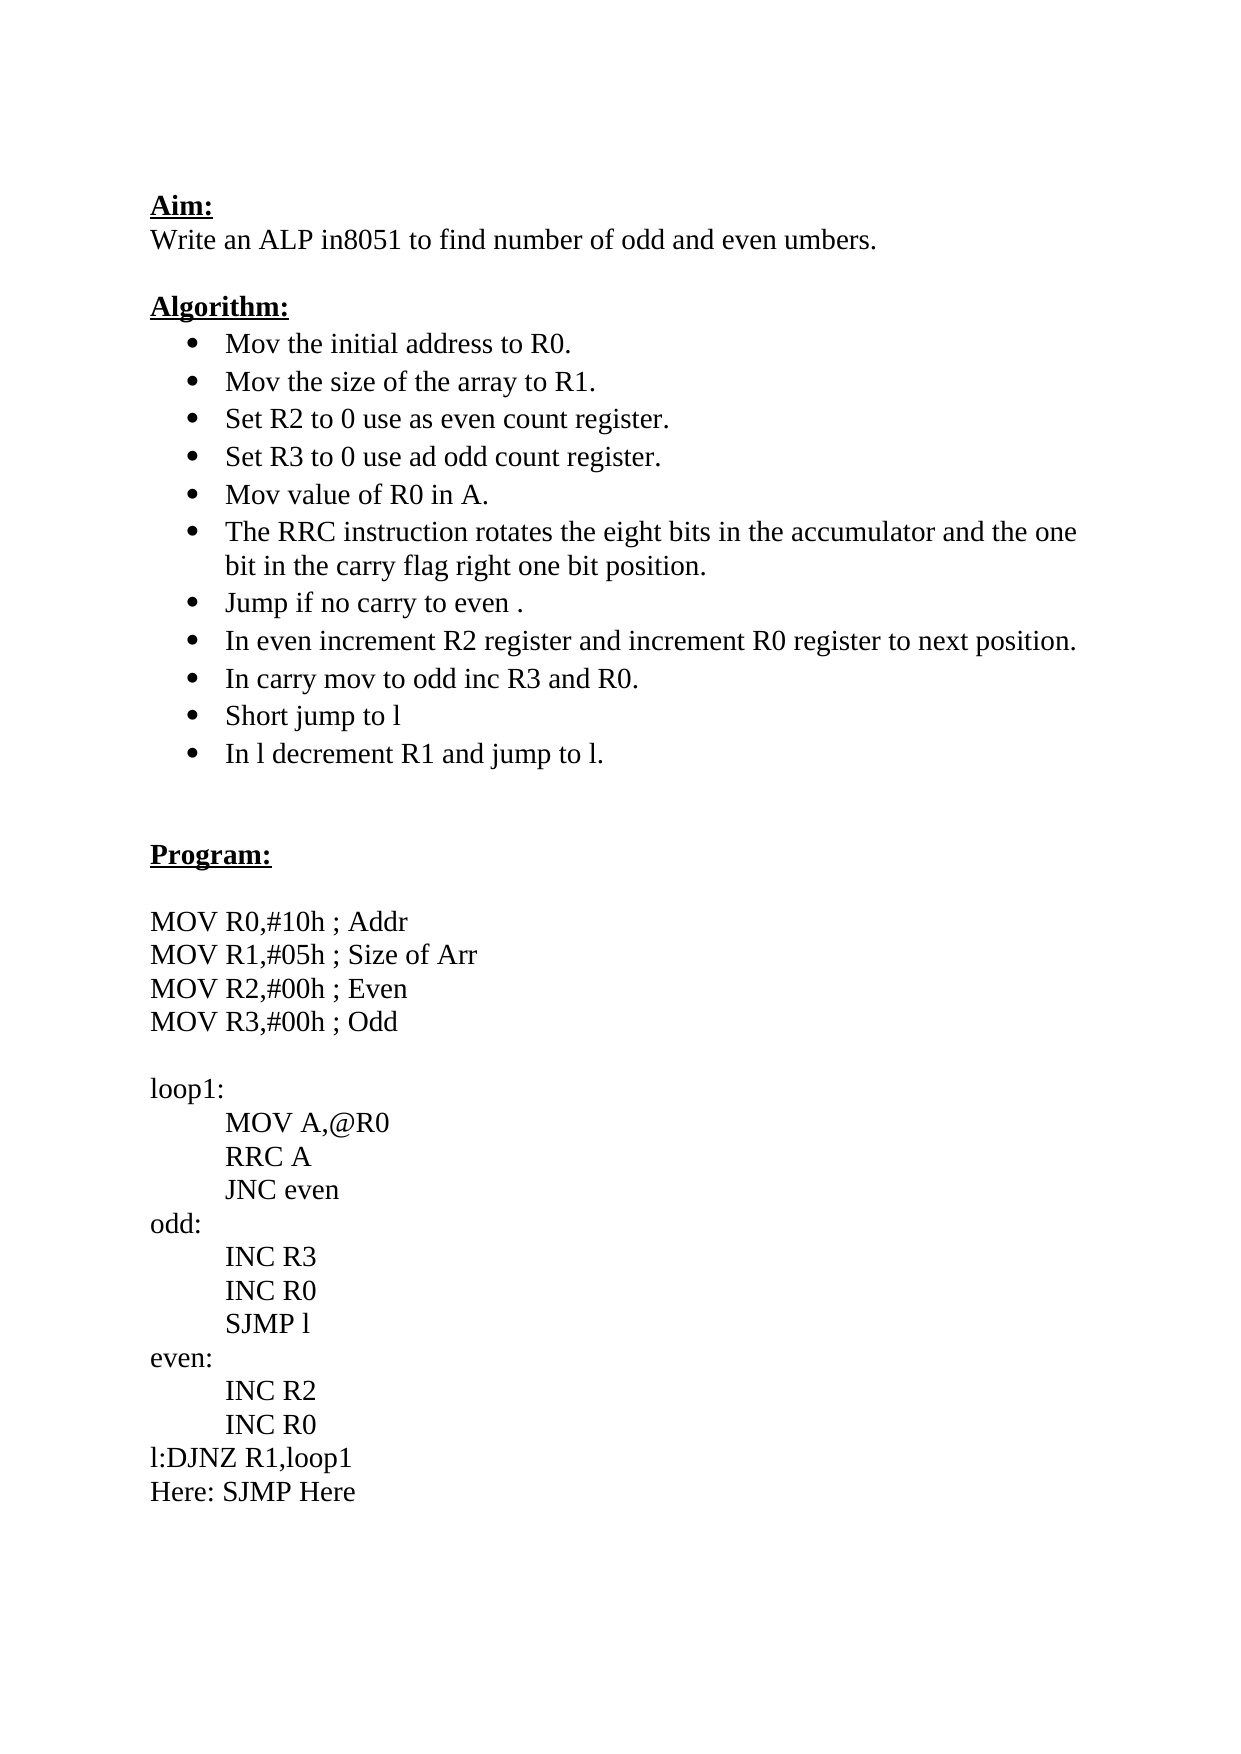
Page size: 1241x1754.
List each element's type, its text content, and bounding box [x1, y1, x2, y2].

text even: [150, 1340, 1090, 1373]
text Algorithm: [150, 289, 1090, 322]
list Set R3 to 0 use ad odd count register. [187, 439, 1090, 473]
text INC R0 [150, 1273, 1090, 1306]
text Here: SJMP Here [150, 1474, 1090, 1508]
list The RRC instruction rotates the eight bits in the accumulator and the one bit in the carry flag right one bit position. [187, 514, 1090, 582]
text JNC even [150, 1172, 1090, 1206]
list Mov the initial address to R0. [187, 326, 1090, 360]
text INC R2 [150, 1373, 1090, 1407]
text RRC A [150, 1139, 1090, 1172]
list In carry mov to odd inc R3 and R0. [187, 661, 1090, 694]
text Aim: [150, 188, 1090, 222]
text MOV R0,#10h ; Addr [150, 904, 1090, 937]
text MOV R3,#00h ; Odd [150, 1004, 1090, 1038]
text odd: [150, 1206, 1090, 1239]
text loop1: [150, 1072, 1090, 1105]
text Write an ALP in8051 to find number of odd and even umbers. [150, 222, 1090, 255]
list Set R2 to 0 use as even count register. [187, 402, 1090, 435]
text MOV R2,#00h ; Even [150, 971, 1090, 1004]
list In l decrement R1 and jump to l. [187, 736, 1090, 770]
list In even increment R2 register and increment R0 register to next position. [187, 623, 1090, 657]
text Program: [150, 837, 1090, 870]
list Short jump to l [187, 698, 1090, 732]
text MOV A,@R0 [150, 1105, 1090, 1139]
text INC R3 [150, 1239, 1090, 1273]
list Mov the size of the array to R1. [187, 364, 1090, 398]
list Jump if no carry to even . [187, 586, 1090, 619]
text MOV R1,#05h ; Size of Arr [150, 937, 1090, 971]
text SJMP l [150, 1306, 1090, 1340]
text INC R0 [150, 1407, 1090, 1441]
list Mov value of R0 in A. [187, 477, 1090, 511]
text l:DJNZ R1,loop1 [150, 1441, 1090, 1474]
